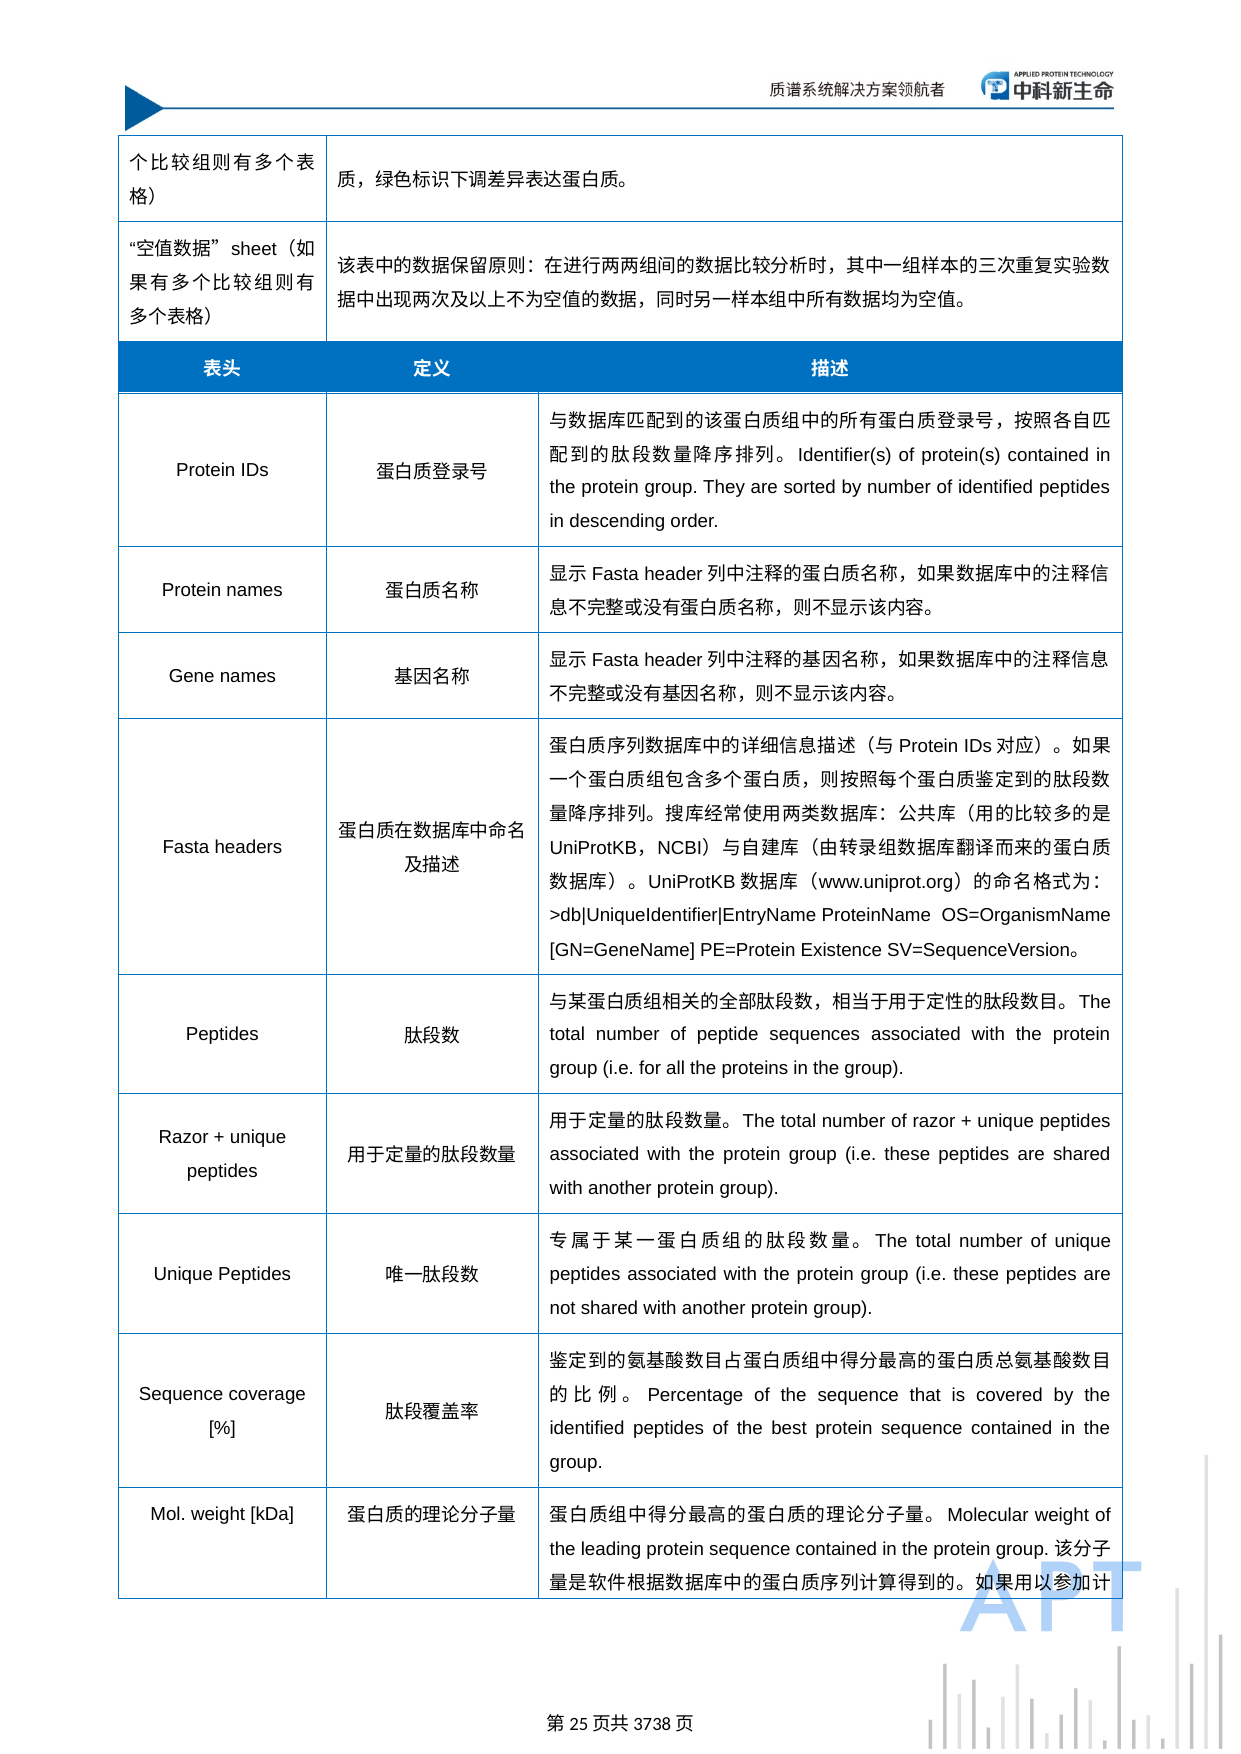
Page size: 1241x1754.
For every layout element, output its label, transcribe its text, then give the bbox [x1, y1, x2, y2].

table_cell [119, 136, 326, 221]
table_cell 描述 [539, 342, 1122, 392]
table_cell 肽段覆盖率 [327, 1334, 538, 1487]
table_cell 显示Fasta header列中注释的基因名称，如果数据库中的注释信息不完整或没有基因名称，则不显示该内容。 [539, 633, 1122, 718]
table_cell 与数据库匹配到的该蛋白质组中的所有蛋白质登录号，按照各自匹配到的肽段数量降序排列。Identifier(s) of protein(s) contained in the protein group. They are sorted by number of identified peptides in descending order. [539, 394, 1122, 546]
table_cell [539, 1488, 1122, 1598]
table_cell Razor + unique peptides [119, 1094, 326, 1213]
table_cell Protein names [119, 547, 326, 632]
picture [0, 1450, 1241, 1749]
table_cell 基因名称 [327, 633, 538, 718]
table_cell 该表中的数据保留原则：在进行两两组间的数据比较分析时，其中一组样本的三次重复实验数据中出现两次及以上不为空值的数据，同时另一样本组中所有数据均为空值。 [327, 222, 1122, 341]
table_cell 蛋白质登录号 [327, 394, 538, 546]
table_cell Gene names [119, 633, 326, 718]
picture [125, 8, 1123, 135]
table_cell 专属于某一蛋白质组的肽段数量。The total number of unique peptides associated with the protein group (i.e. these peptides are not shared with another protein group). [539, 1214, 1122, 1333]
table_cell 显示Fasta header列中注释的蛋白质名称，如果数据库中的注释信息不完整或没有蛋白质名称，则不显示该内容。 [539, 547, 1122, 632]
table_cell 与某蛋白质组相关的全部肽段数，相当于用于定性的肽段数目。The total number of peptide sequences associated with the protein group (i.e. for all the proteins in the group). [539, 975, 1122, 1093]
table_cell Unique Peptides [119, 1214, 326, 1333]
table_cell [327, 136, 1122, 221]
table_cell 蛋白质在数据库中命名及描述 [327, 719, 538, 973]
table_cell Protein IDs [119, 394, 326, 546]
table_cell 定义 [327, 342, 538, 392]
table_cell Peptides [119, 975, 326, 1093]
table_cell 用于定量的肽段数量。The total number of razor + unique peptides associated with the protein group (i.e. these peptides are shared with another protein group). [539, 1094, 1122, 1213]
table_cell 鉴定到的氨基酸数目占蛋白质组中得分最高的蛋白质总氨基酸数目的比例。Percentage of the sequence that is covered by the identified peptides of the best protein sequence contained in the group. [539, 1334, 1122, 1487]
table_cell Mol. weight [kDa] [119, 1488, 326, 1598]
table_cell 用于定量的肽段数量 [327, 1094, 538, 1213]
table_cell “空值数据”sheet（如果有多个比较组则有多个表格） [119, 222, 326, 341]
table_cell 蛋白质序列数据库中的详细信息描述（与Protein IDs对应）。如果一个蛋白质组包含多个蛋白质，则按照每个蛋白质鉴定到的肽段数量降序排列。搜库经常使用两类数据库：公共库（用的比较多的是UniProtKB，NCBI）与自建库（由转录组数据库翻译而来的蛋白质数据库）。UniProtKB数据库（www.uniprot.org）的命名格式为：>db|UniqueIdentifier|EntryName ProteinName OS=OrganismName [GN=GeneName] PE=Protein Existence SV=SequenceVersion。 [539, 719, 1122, 973]
table_cell Fasta headers [119, 719, 326, 973]
table_cell 唯一肽段数 [327, 1214, 538, 1333]
table_cell Sequence coverage [%] [119, 1334, 326, 1487]
table_cell 蛋白质的理论分子量 [327, 1488, 538, 1598]
table_cell 蛋白质名称 [327, 547, 538, 632]
table_cell 肽段数 [327, 975, 538, 1093]
table_cell 表头 [119, 342, 326, 392]
